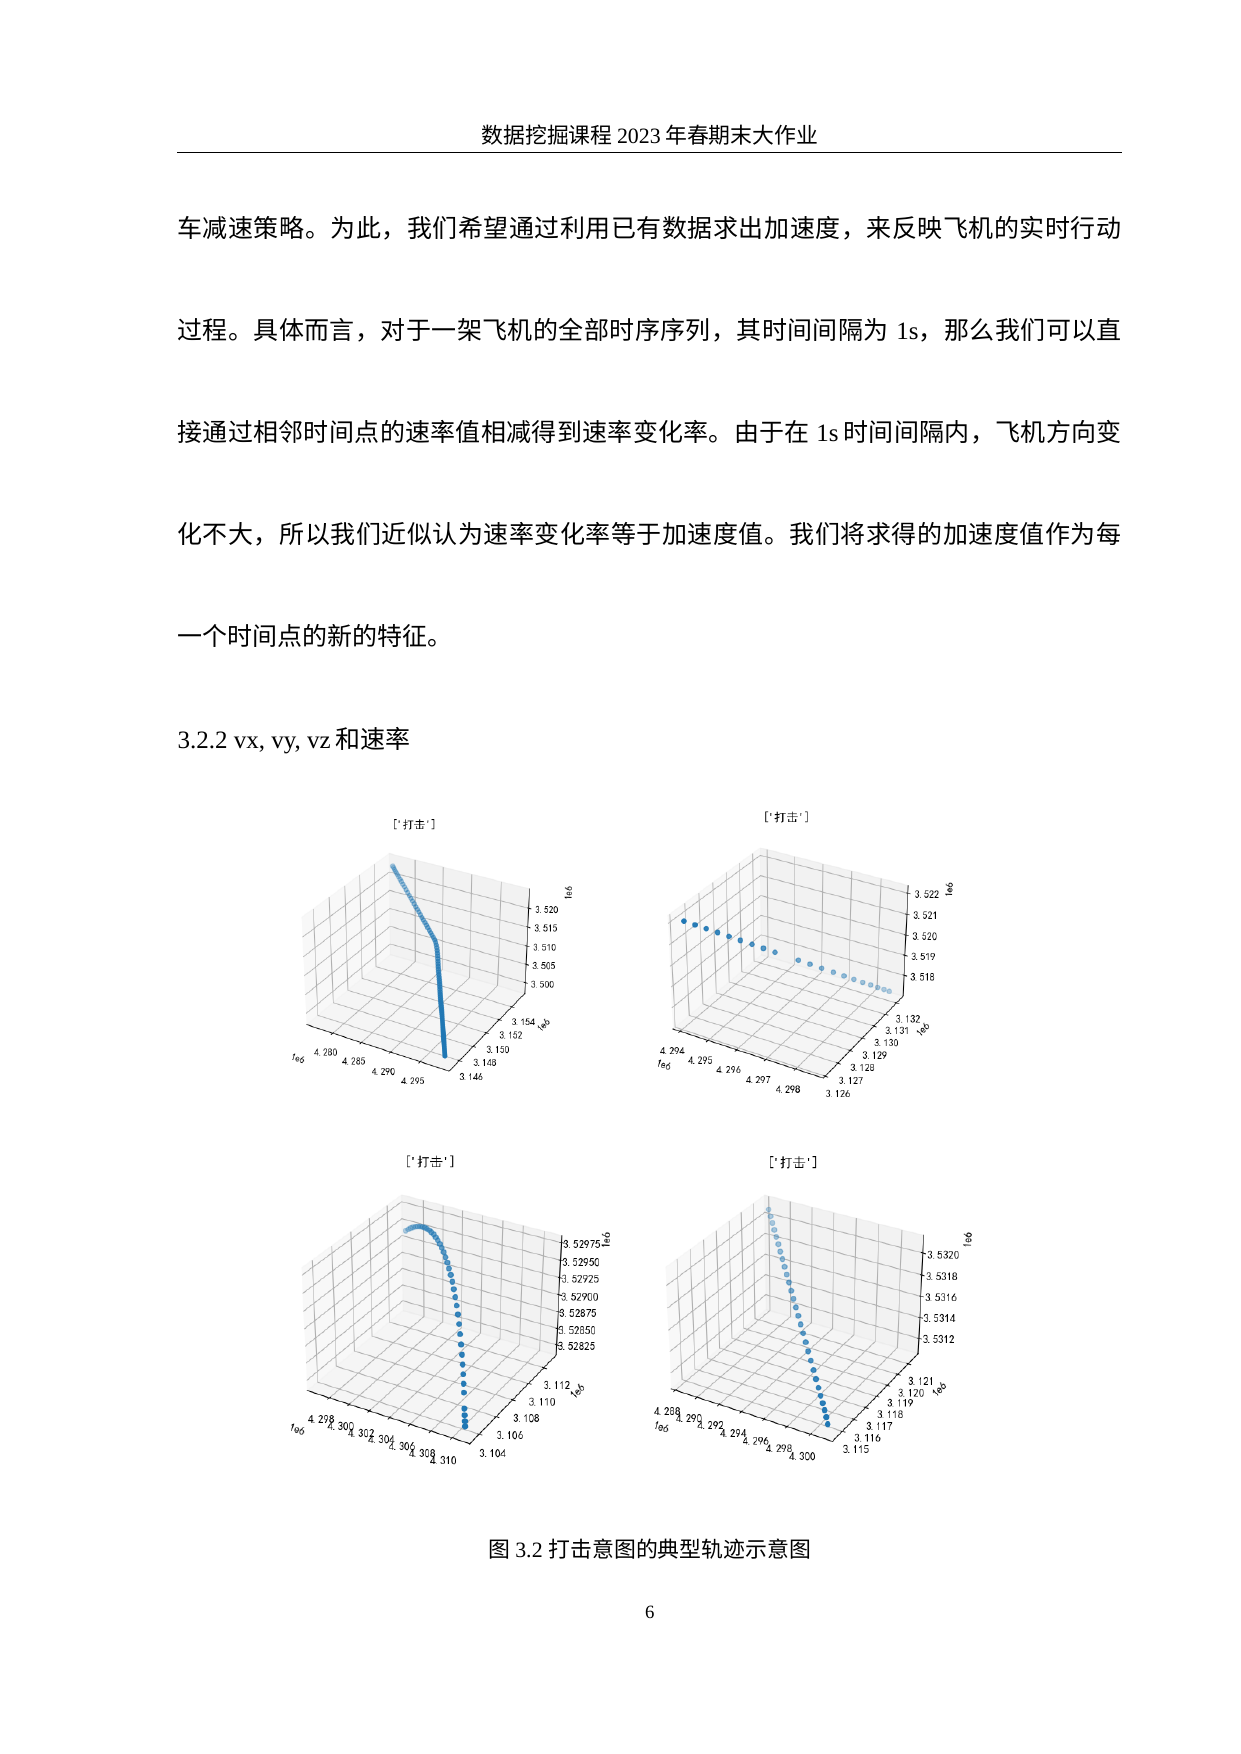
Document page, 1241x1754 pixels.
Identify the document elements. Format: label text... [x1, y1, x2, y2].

table_cell [629, 1150, 1043, 1531]
text 3.2.2 vx, vy, vz和速率 [177, 703, 1122, 771]
table_cell [256, 1150, 629, 1531]
picture [267, 1149, 618, 1472]
picture [639, 1149, 979, 1475]
text 图 3.2 打击意图的典型轨迹示意图 [177, 1531, 1122, 1565]
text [177, 193, 1122, 668]
picture [639, 806, 962, 1108]
picture [267, 806, 579, 1105]
table_header [256, 806, 629, 1149]
table_header [629, 806, 1043, 1149]
